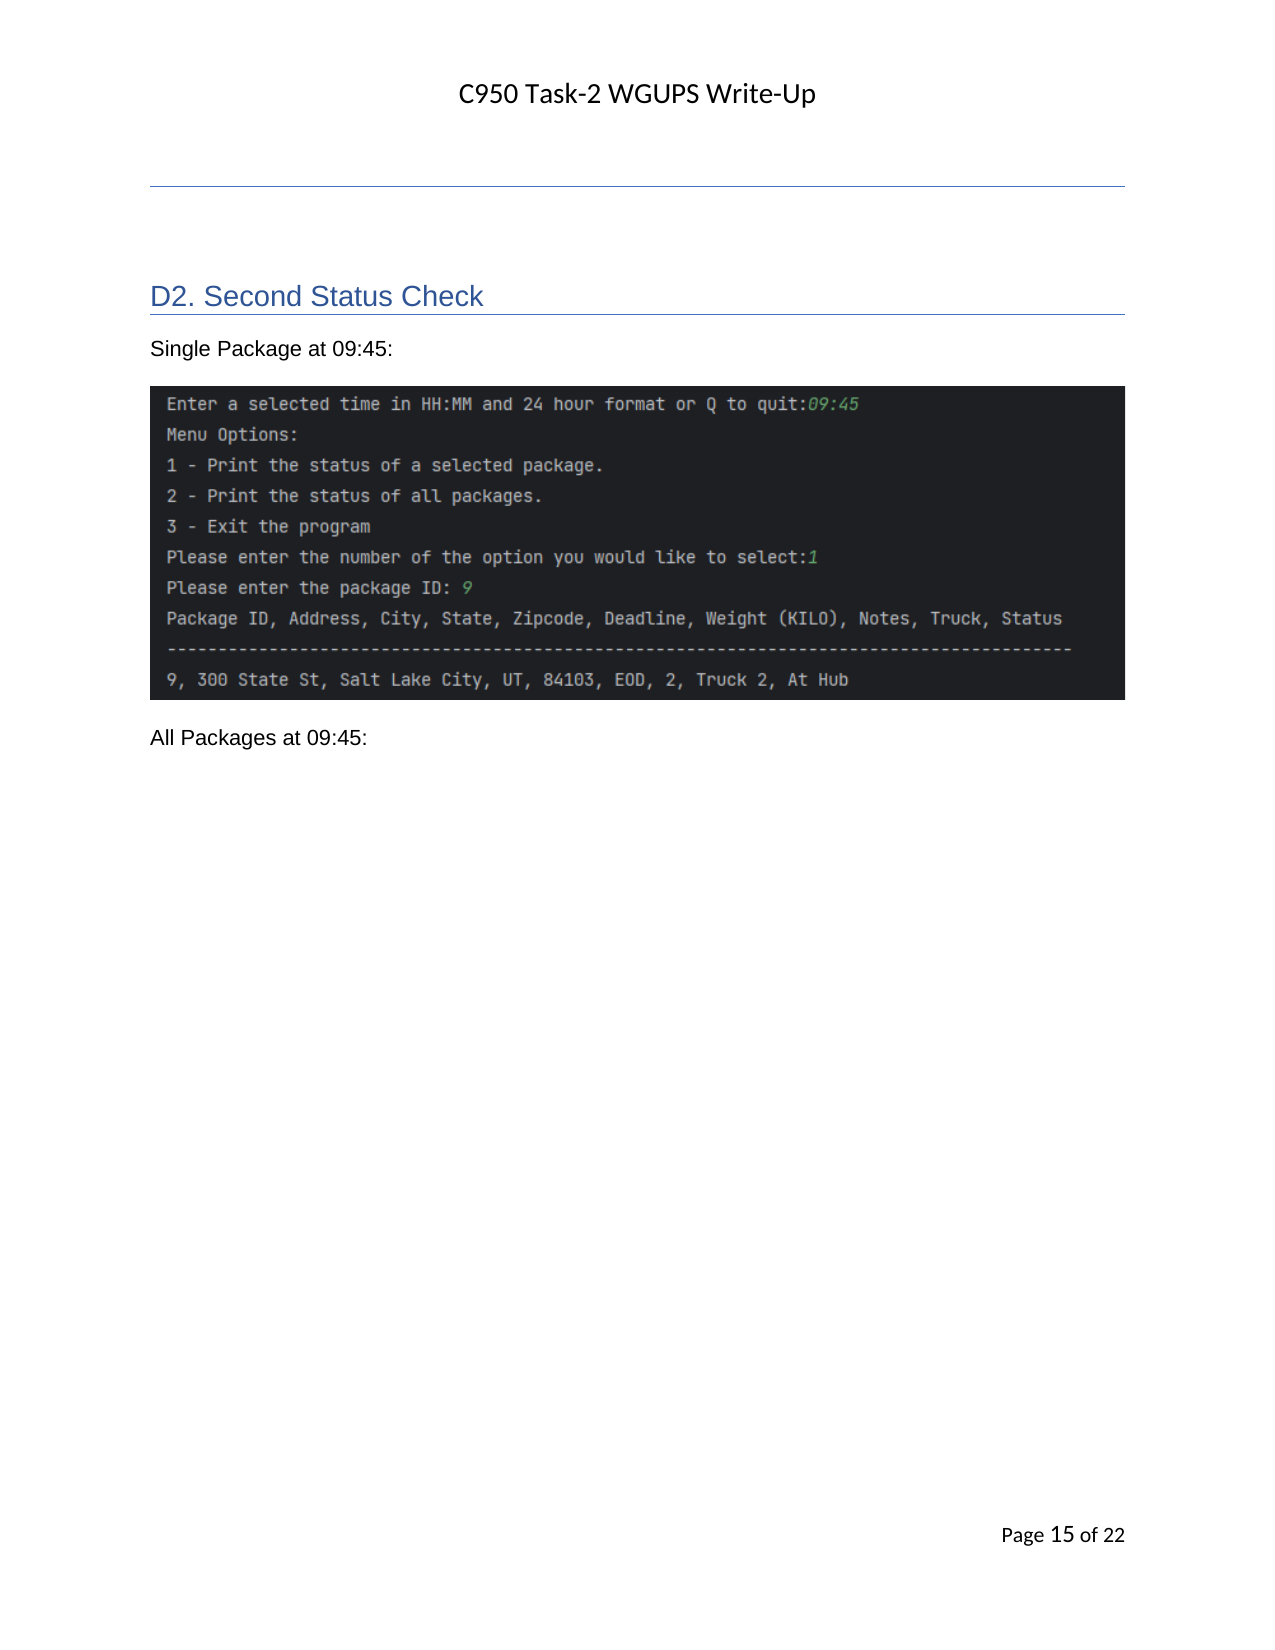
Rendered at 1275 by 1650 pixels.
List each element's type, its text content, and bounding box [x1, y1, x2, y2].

subtitle D2. Second Status Check [150, 278, 1125, 314]
picture [150, 386, 1125, 700]
text All Packages at 09:45: [150, 725, 1125, 750]
text Single Package at 09:45: [150, 336, 1125, 361]
